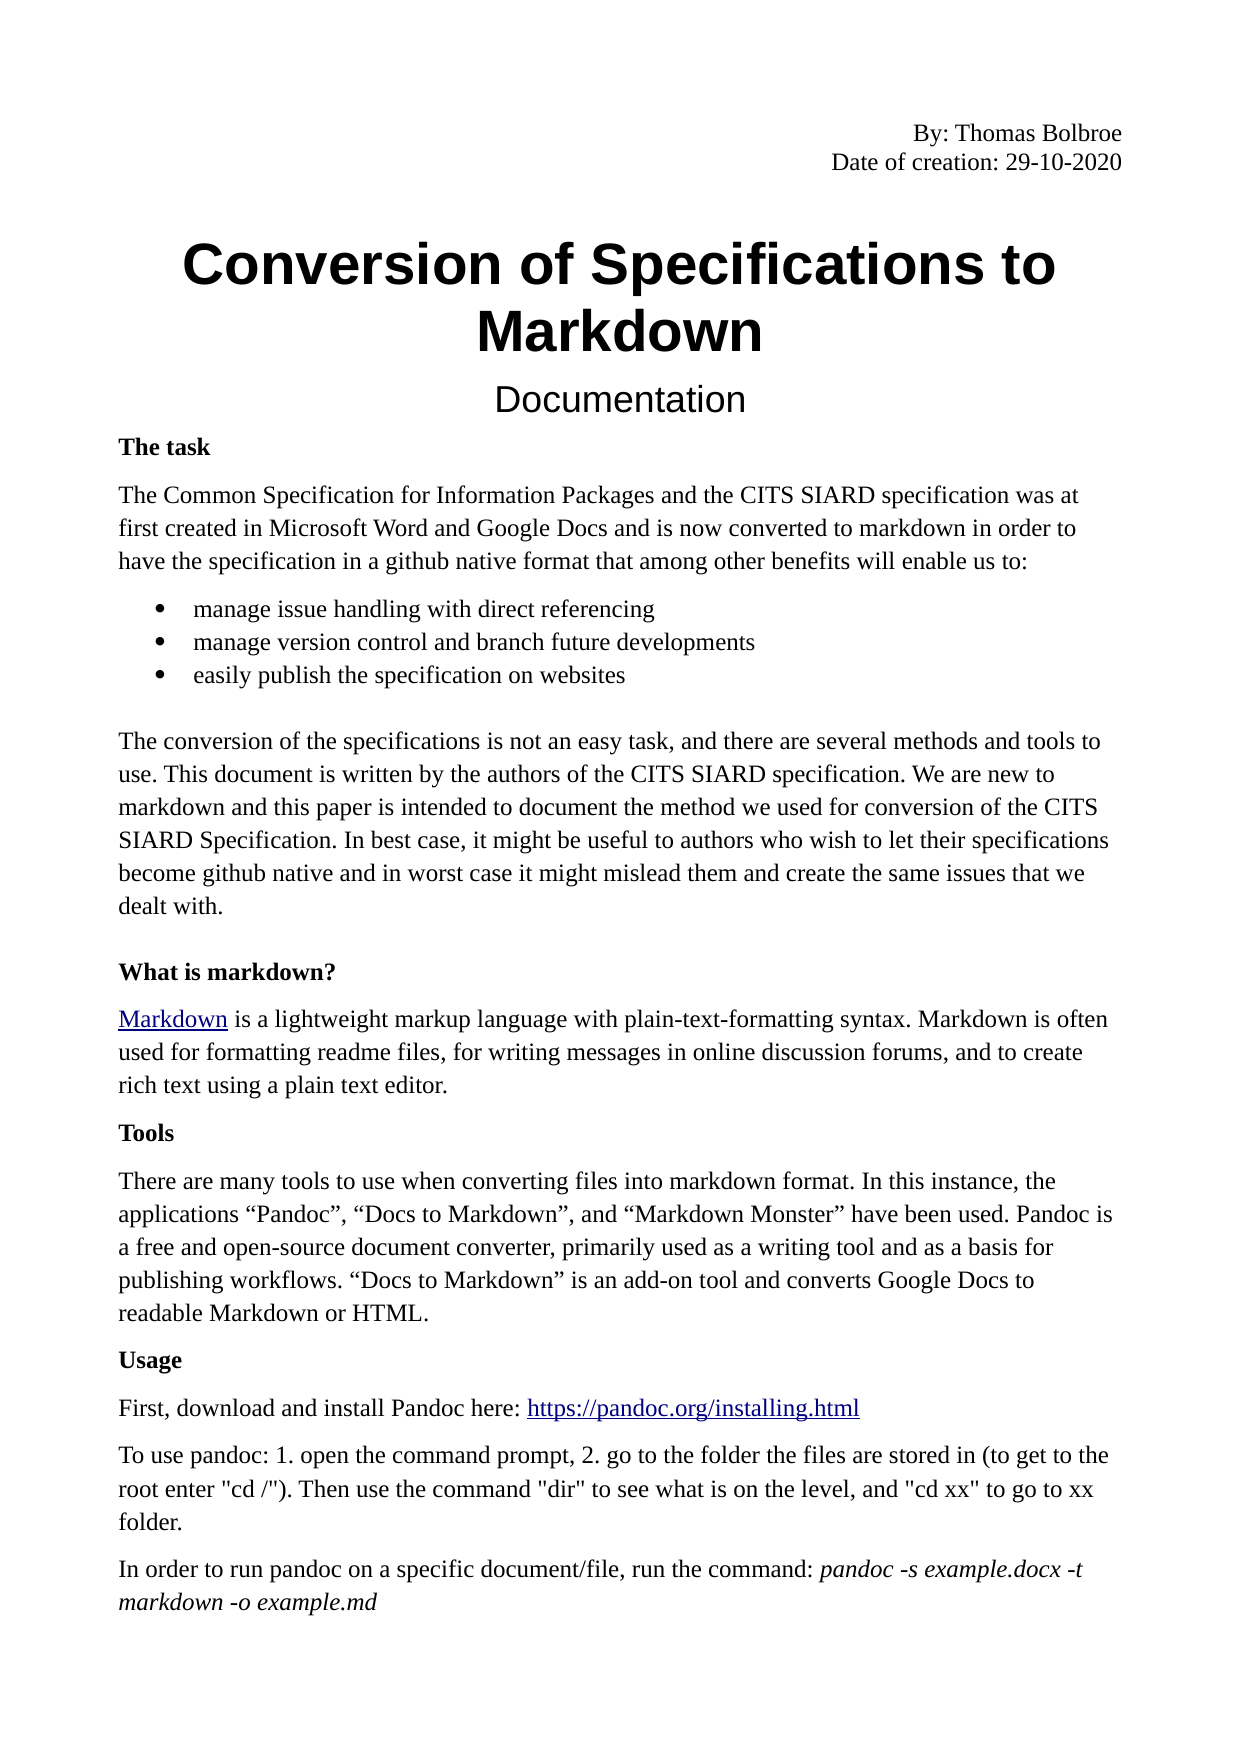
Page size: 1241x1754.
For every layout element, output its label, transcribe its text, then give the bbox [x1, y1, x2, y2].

text What is markdown? [118, 957, 1122, 986]
text Usage [118, 1345, 1122, 1374]
text The conversion of the specifications is not an easy task, and there are several methods and tools to use. This document is written by the authors of the CITS SIARD specification. We are new to markdown and this paper is intended to document the method we used for conversion of the CITS SIARD Specification. In best case, it might be useful to authors who wish to let their specifications become github native and in worst case it might mislead them and create the same issues that we dealt with. [118, 726, 1122, 919]
list manage issue handling with direct referencing [156, 594, 1122, 622]
text Tools [118, 1118, 1122, 1147]
list manage version control and branch future developments [156, 627, 1122, 655]
text There are many tools to use when converting files into markdown format. In this instance, the applications “Pandoc”, “Docs to Markdown”, and “Markdown Monster” have been used. Pandoc is a free and open-source document converter, primarily used as a writing tool and as a basis for publishing workflows. “Docs to Markdown” is an add-on tool and converts Google Docs to readable Markdown or HTML. [118, 1166, 1122, 1327]
text The Common Specification for Information Packages and the CITS SIARD specification was at first created in Microsoft Word and Google Docs and is now converted to markdown in order to have the specification in a github native format that among other benefits will enable us to: [118, 480, 1122, 575]
text First, download and install Pandoc here: https://pandoc.org/installing.html [118, 1393, 1122, 1422]
text Markdown is a lightweight markup language with plain-text-formatting syntax. Markdown is often used for formatting readme files, for writing messages in online discussion forums, and to create rich text using a plain text editor. [118, 1004, 1122, 1099]
title Conversion of Specifications to Markdown [118, 230, 1122, 364]
subtitle Documentation [118, 377, 1122, 420]
text The task [118, 432, 1122, 461]
text To use pandoc: 1. open the command prompt, 2. go to the folder the files are stored in (to get to the root enter "cd /"). Then use the command "dir" to see what is on the level, and "cd xx" to go to xx folder. [118, 1441, 1122, 1535]
list easily publish the specification on websites [156, 660, 1122, 688]
text In order to run pandoc on a specific document/file, run the command: pandoc -s example.docx -t markdown -o example.md [118, 1554, 1122, 1616]
